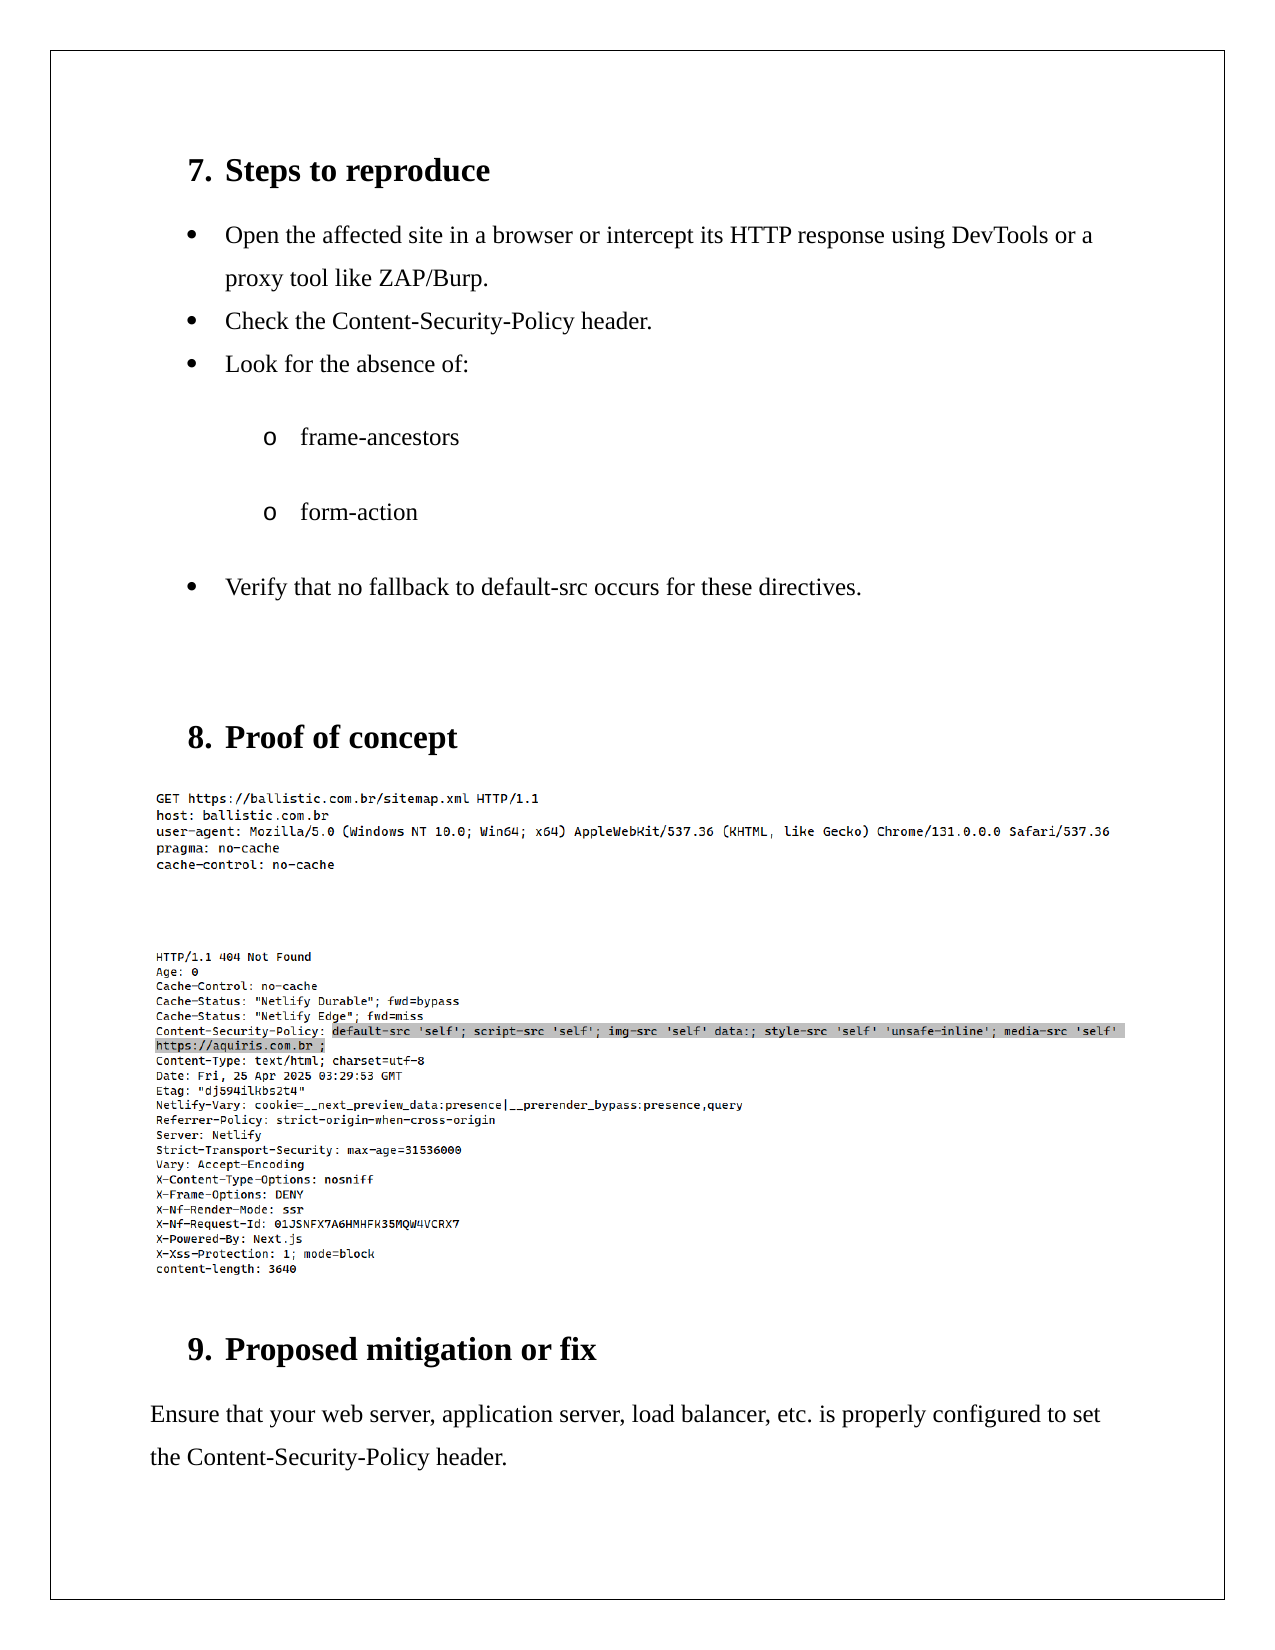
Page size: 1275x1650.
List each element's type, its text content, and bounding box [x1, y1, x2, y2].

text Ensure that your web server, application server, load balancer, etc. is properly configured to set the Content-Security-Policy header. [150, 1399, 1125, 1471]
subtitle Proposed mitigation or fix [187, 1329, 1125, 1368]
picture [150, 947, 1125, 1286]
list Verify that no fallback to default-src occurs for these directives. [187, 572, 1125, 601]
subtitle Proof of concept [187, 717, 1125, 755]
list Check the Content-Security-Policy header. [187, 306, 1125, 335]
list form-action [262, 497, 1125, 528]
list Open the affected site in a browser or intercept its HTTP response using DevTools or a proxy tool like ZAP/Burp. [187, 220, 1125, 292]
list Look for the absence of: [187, 349, 1125, 378]
subtitle Steps to reproduce [187, 150, 1125, 188]
list frame-ancestors [262, 422, 1125, 452]
picture [150, 787, 1125, 905]
